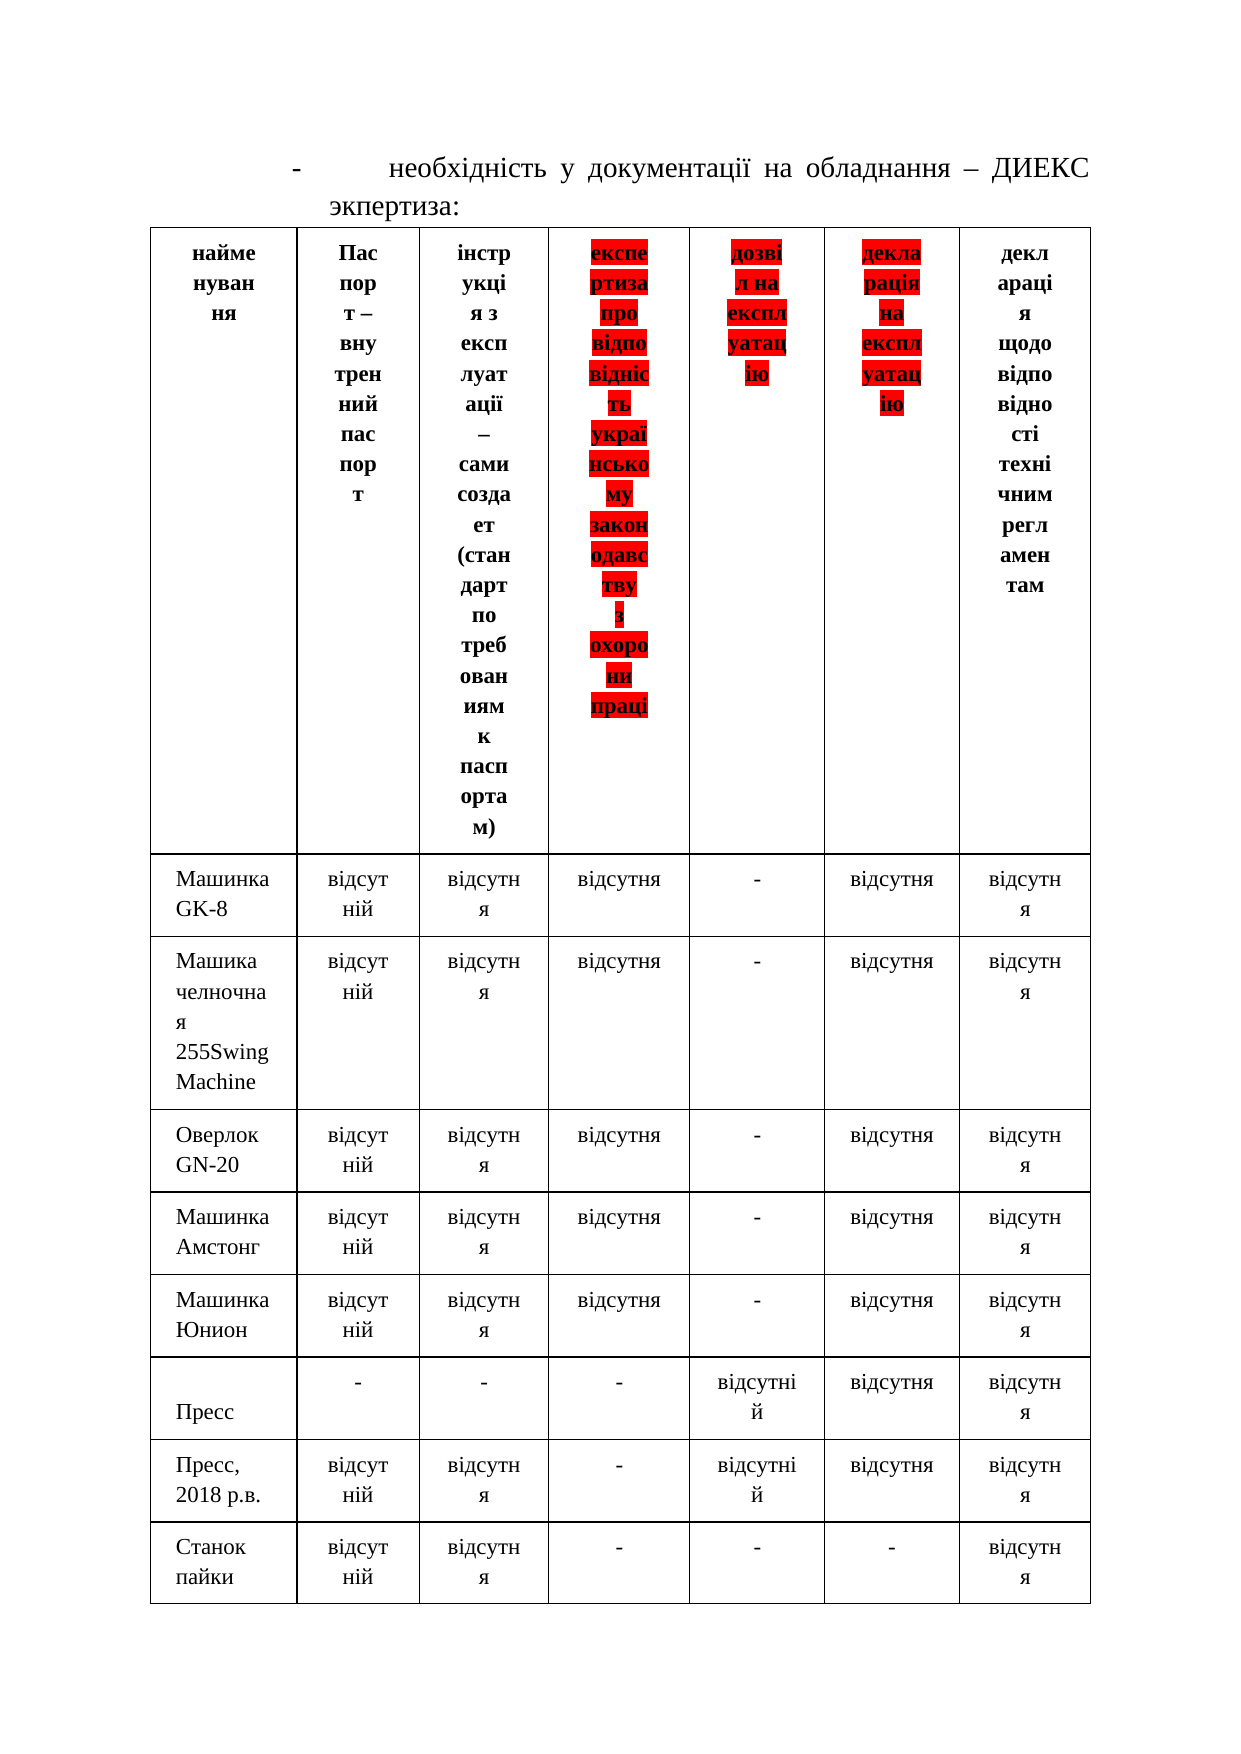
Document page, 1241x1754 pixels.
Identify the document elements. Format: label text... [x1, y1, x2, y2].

table_header дозвіл на експлуатацію [690, 228, 824, 853]
table_cell - [690, 1523, 824, 1603]
table_cell відсутня [960, 1440, 1090, 1521]
table_cell відсутня [825, 1193, 959, 1274]
table_header декларація на експлуатацію [825, 228, 959, 853]
table_cell відсутня [960, 1523, 1090, 1603]
table_header експертиза про відповідність українському законодавству з охорони праці [549, 228, 689, 853]
table_cell Пресс, 2018 р.в. [151, 1440, 296, 1521]
table_cell відсутня [420, 855, 548, 936]
table_cell відсутня [825, 1275, 959, 1356]
table_cell відсутня [825, 1358, 959, 1439]
table_cell відсутній [298, 855, 419, 936]
table_cell відсутній [690, 1440, 824, 1521]
table_cell відсутня [825, 937, 959, 1109]
table_cell Машинка Юнион [151, 1275, 296, 1356]
table_cell відсутня [960, 1193, 1090, 1274]
table_cell - [549, 1440, 689, 1521]
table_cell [151, 1523, 296, 1603]
table_cell - [690, 1275, 824, 1356]
table_cell Машика челночная 255Swing Machine [151, 937, 296, 1109]
table_cell відсутній [690, 1358, 824, 1439]
table_cell Машинка GK-8 [151, 855, 296, 936]
table_cell відсутня [420, 1193, 548, 1274]
table_cell відсутній [298, 1193, 419, 1274]
table_cell - [690, 1193, 824, 1274]
table_cell - [690, 855, 824, 936]
table_cell відсутня [420, 1440, 548, 1521]
table_cell Оверлок GN-20 [151, 1110, 296, 1191]
table_cell відсутня [549, 1275, 689, 1356]
table_cell відсутня [420, 937, 548, 1109]
table_cell - [549, 1358, 689, 1439]
table_cell відсутній [298, 1110, 419, 1191]
table_cell відсутня [825, 855, 959, 936]
table_header найменування [151, 228, 296, 853]
table_cell відсутня [549, 937, 689, 1109]
text - необхідність у документації на обладнання – ДИЕКС экпертиза: [292, 150, 1090, 222]
table_cell - [825, 1523, 959, 1603]
table_cell відсутній [298, 1440, 419, 1521]
table_cell - [690, 937, 824, 1109]
table_cell відсутня [825, 1110, 959, 1191]
table_cell відсутня [960, 855, 1090, 936]
table_cell відсутній [298, 1275, 419, 1356]
table_cell відсутня [549, 1110, 689, 1191]
table_header Паспорт – внутренний паспорт [298, 228, 419, 853]
table_cell відсутня [420, 1523, 548, 1603]
table_cell відсутня [549, 1193, 689, 1274]
table_cell відсутня [420, 1110, 548, 1191]
table_cell - [298, 1358, 419, 1439]
table_cell відсутня [960, 937, 1090, 1109]
table_cell Пресс [151, 1358, 296, 1439]
table_cell відсутня [420, 1275, 548, 1356]
table_cell - [690, 1110, 824, 1191]
table_cell відсутня [825, 1440, 959, 1521]
table_header декларація щодо відповідності технічним регламентам [960, 228, 1090, 853]
table_cell - [549, 1523, 689, 1603]
table_cell відсутній [298, 1523, 419, 1603]
table_header інструкція з експлуатації – сами создает (стандарт по требованиям к паспортам) [420, 228, 548, 853]
table_cell Машинка Амстонг [151, 1193, 296, 1274]
table_cell відсутня [960, 1110, 1090, 1191]
table_cell відсутня [960, 1358, 1090, 1439]
table_cell відсутня [960, 1275, 1090, 1356]
table_cell відсутній [298, 937, 419, 1109]
table_cell відсутня [549, 855, 689, 936]
table_cell - [420, 1358, 548, 1439]
